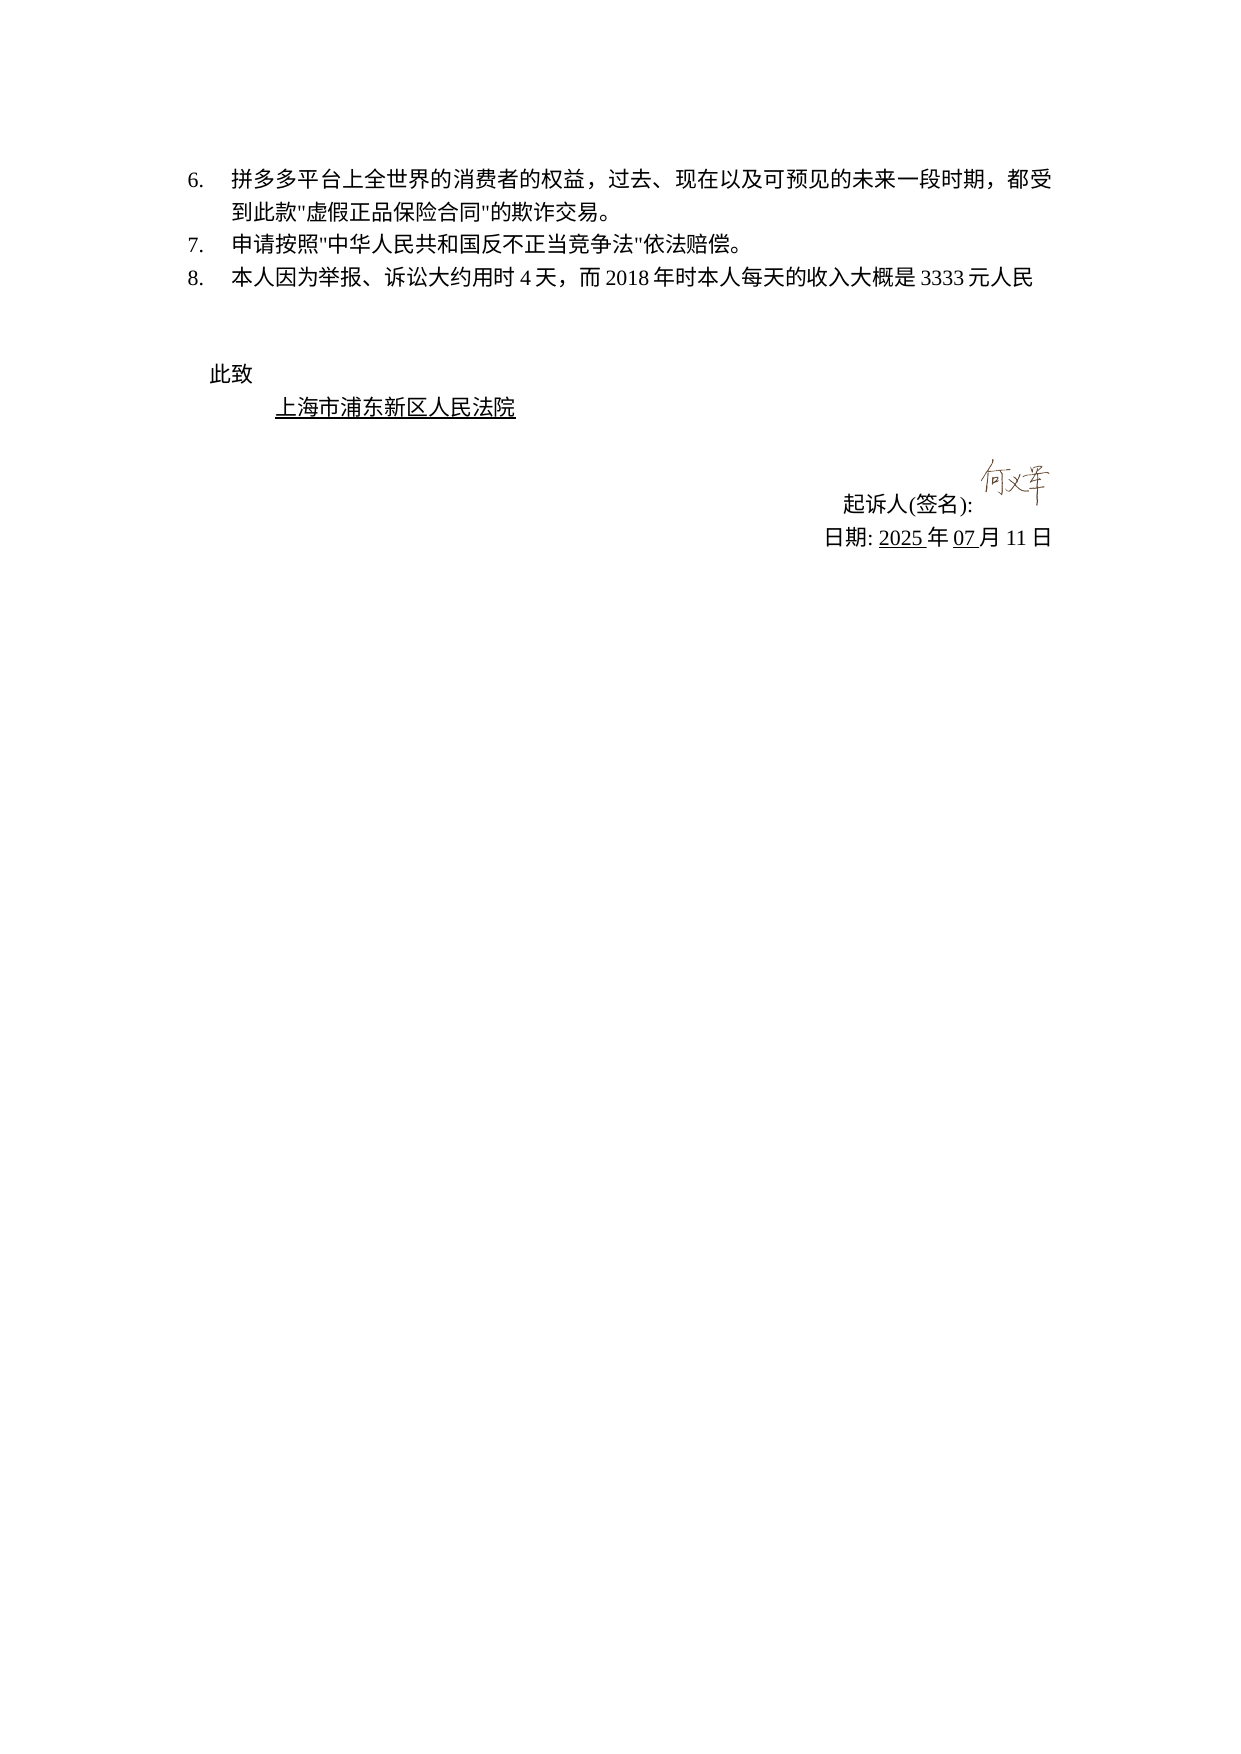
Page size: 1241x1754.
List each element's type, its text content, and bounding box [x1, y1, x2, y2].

list 本人因为举报、诉讼大约用时4天，而2018年时本人每天的收入大概是3333元人民 [187, 259, 1053, 292]
text 日期: 2025年07月11日 [187, 519, 1053, 552]
text 此致 [209, 357, 1053, 389]
list 拼多多平台上全世界的消费者的权益，过去、现在以及可预见的未来一段时期，都受到此款"虚假正品保险合同"的欺诈交易。 [187, 162, 1053, 227]
picture [979, 455, 1053, 512]
list 申请按照"中华人民共和国反不正当竞争法"依法赔偿。 [187, 227, 1053, 259]
text 上海市浦东新区人民法院 [275, 389, 1053, 422]
text 起诉人(签名): [187, 454, 1053, 519]
